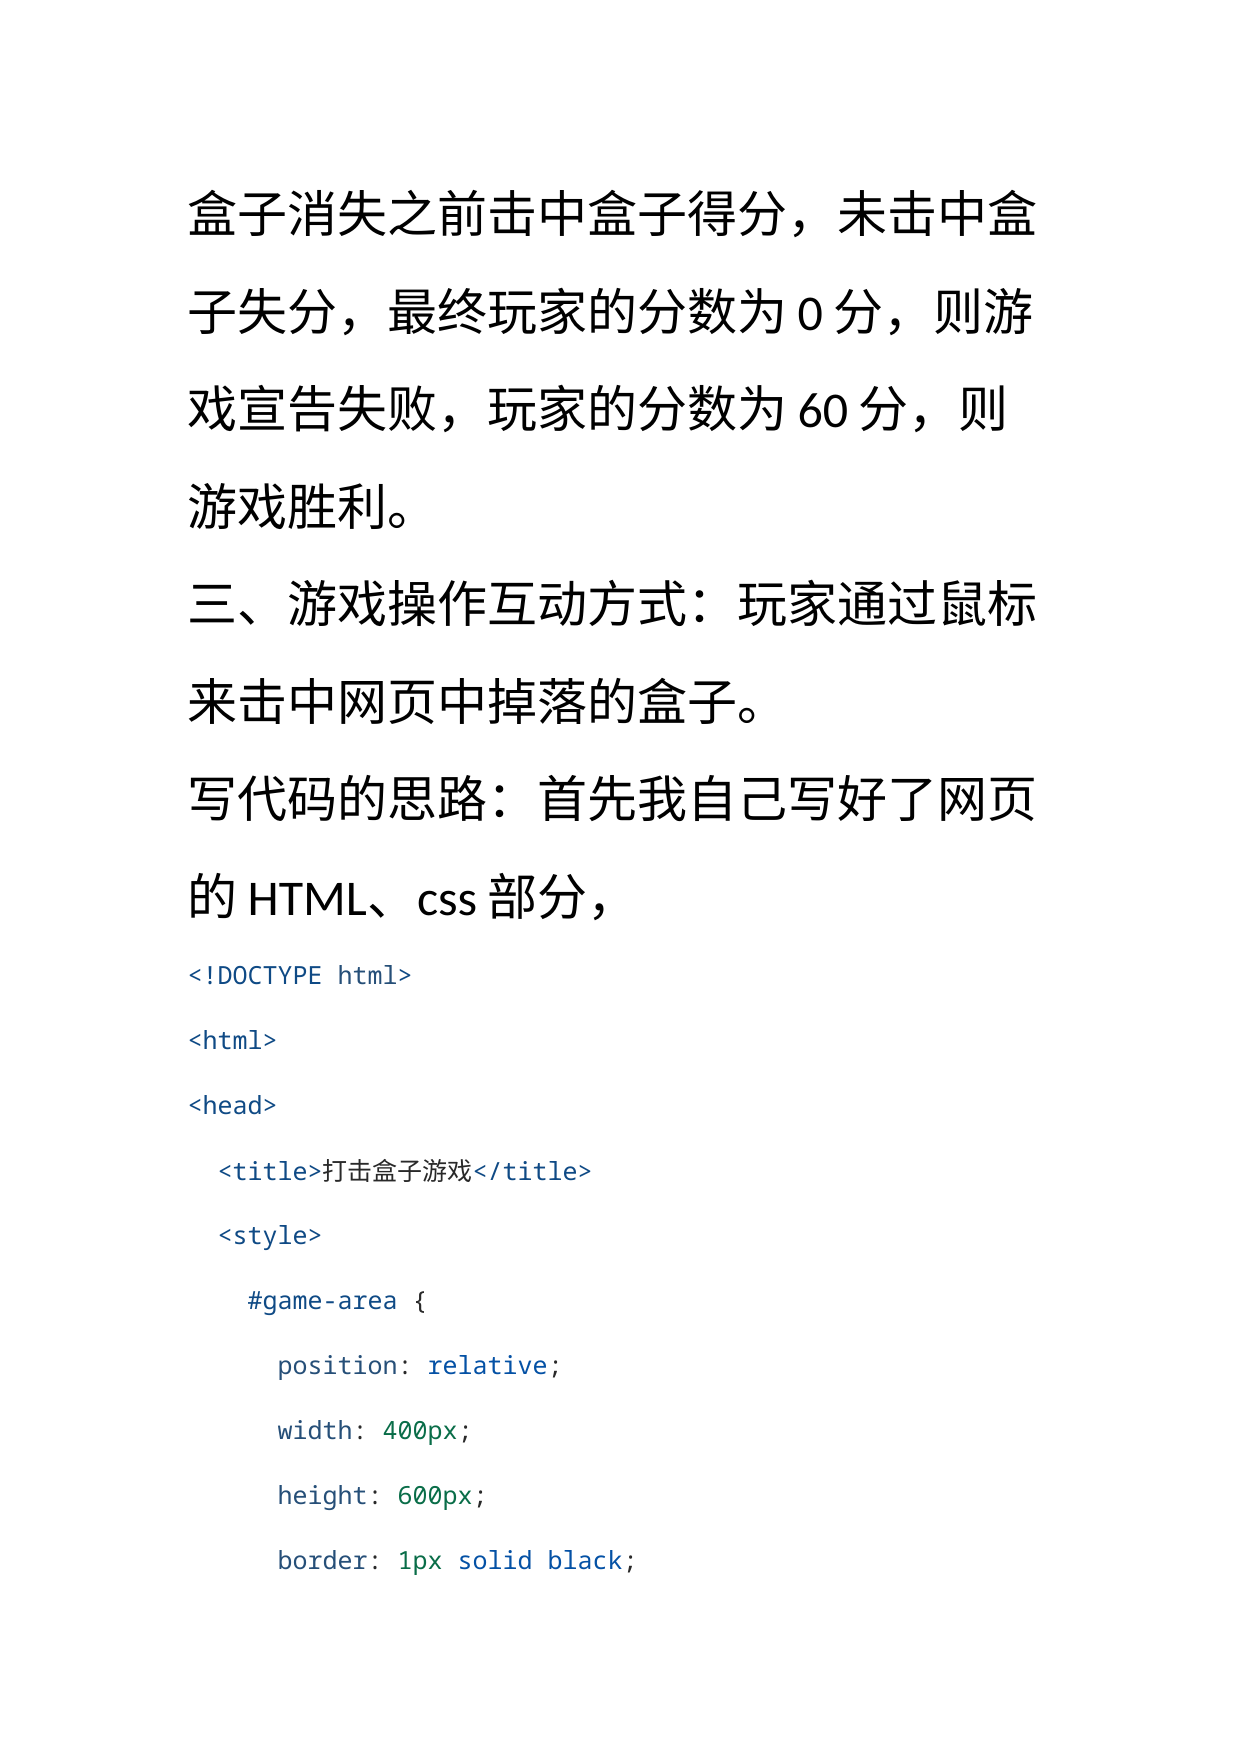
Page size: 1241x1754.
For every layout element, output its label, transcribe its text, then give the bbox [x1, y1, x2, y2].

text width: 400px; [187, 1397, 1053, 1462]
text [187, 162, 1053, 552]
text position: relative; [187, 1332, 1053, 1397]
text <head> [187, 1072, 1053, 1137]
text height: 600px; [187, 1462, 1053, 1527]
text <!DOCTYPE html> [187, 942, 1053, 1007]
text 写代码的思路：首先我自己写好了网页的HTML、css部分， [187, 747, 1053, 942]
text <style> [187, 1202, 1053, 1267]
text <html> [187, 1007, 1053, 1072]
text border: 1px solid black; [187, 1527, 1053, 1592]
text #game-area { [187, 1267, 1053, 1332]
text 三、游戏操作互动方式：玩家通过鼠标来击中网页中掉落的盒子。 [187, 552, 1053, 747]
text <title>打击盒子游戏</title> [187, 1137, 1053, 1202]
